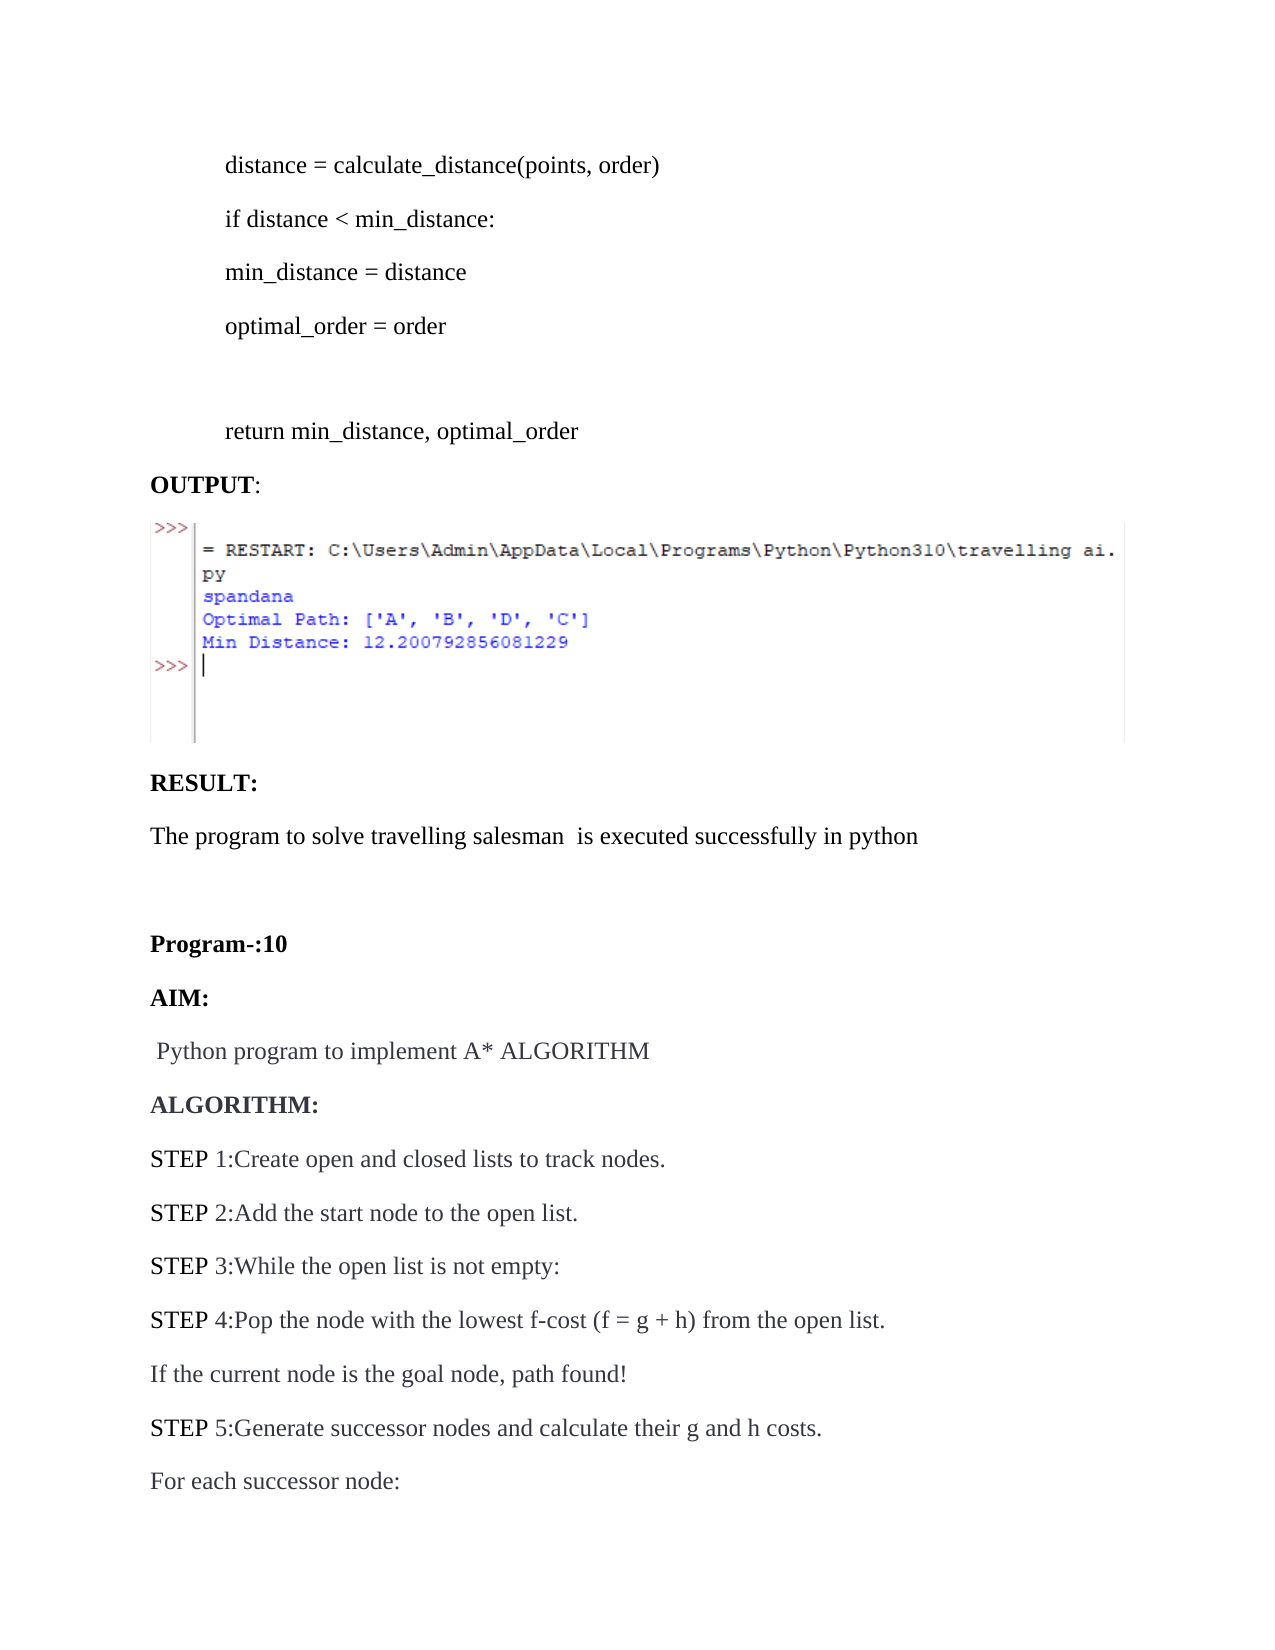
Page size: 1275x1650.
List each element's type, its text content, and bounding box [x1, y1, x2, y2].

text if distance < min_distance: [150, 204, 1125, 232]
text STEP 5:Generate successor nodes and calculate their g and h costs. [150, 1413, 1125, 1441]
text return min_distance, optimal_order [150, 416, 1125, 445]
text RESULT: [150, 768, 1125, 796]
text optimal_order = order [150, 311, 1125, 340]
text STEP 4:Pop the node with the lowest f-cost (f = g + h) from the open list. [150, 1305, 1125, 1334]
text STEP 2:Add the start node to the open list. [150, 1198, 1125, 1226]
text distance = calculate_distance(points, order) [150, 150, 1125, 179]
text If the current node is the goal node, path found! [150, 1359, 1125, 1388]
text Program-:10 [150, 929, 1125, 958]
text ALGORITHM: [150, 1090, 1125, 1119]
text Python program to implement A* ALGORITHM [150, 1036, 1125, 1065]
text AIM: [150, 983, 1125, 1011]
text For each successor node: [150, 1466, 1125, 1495]
text min_distance = distance [150, 257, 1125, 286]
picture [150, 523, 1125, 743]
text The program to solve travelling salesman is executed successfully in python [150, 821, 1125, 850]
text OUTPUT: [150, 470, 1125, 499]
text STEP 3:While the open list is not empty: [150, 1251, 1125, 1280]
text STEP 1:Create open and closed lists to track nodes. [150, 1144, 1125, 1173]
